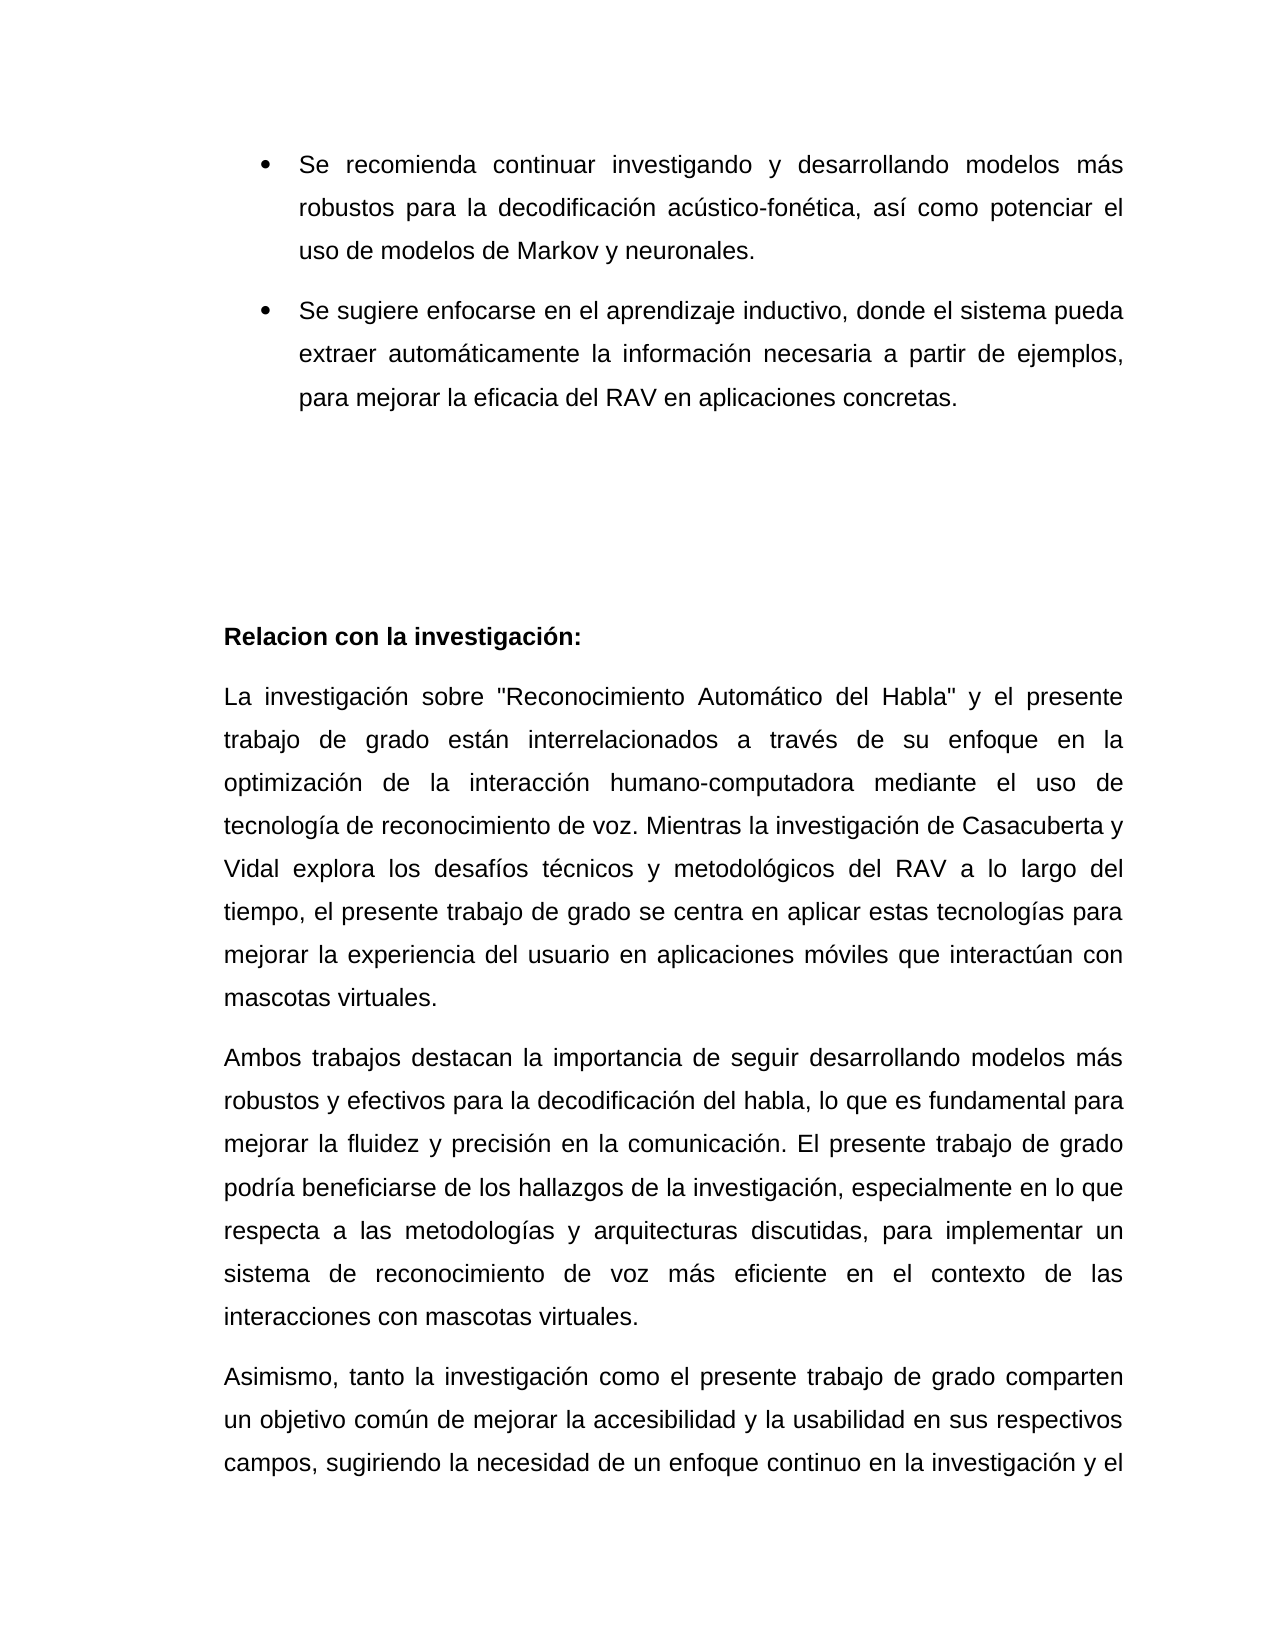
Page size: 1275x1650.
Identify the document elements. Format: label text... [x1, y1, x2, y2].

list Se sugiere enfocarse en el aprendizaje inductivo, donde el sistema pueda extraer automáticamente la información necesaria a partir de ejemplos, para mejorar la eficacia del RAV en aplicaciones concretas. [261, 296, 1125, 411]
list Se recomienda continuar investigando y desarrollando modelos más robustos para la decodificación acústico-fonética, así como potenciar el uso de modelos de Markov y neuronales. [261, 150, 1125, 265]
text Relacion con la investigación: [224, 622, 1125, 650]
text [224, 1362, 1125, 1477]
text La investigación sobre "Reconocimiento Automático del Habla" y el presente trabajo de grado están interrelacionados a través de su enfoque en la optimización de la interacción humano-computadora mediante el uso de tecnología de reconocimiento de voz. Mientras la investigación de Casacuberta y Vidal explora los desafíos técnicos y metodológicos del RAV a lo largo del tiempo, el presente trabajo de grado se centra en aplicar estas tecnologías para mejorar la experiencia del usuario en aplicaciones móviles que interactúan con mascotas virtuales. [224, 681, 1125, 1012]
text Ambos trabajos destacan la importancia de seguir desarrollando modelos más robustos y efectivos para la decodificación del habla, lo que es fundamental para mejorar la fluidez y precisión en la comunicación. El presente trabajo de grado podría beneficiarse de los hallazgos de la investigación, especialmente en lo que respecta a las metodologías y arquitecturas discutidas, para implementar un sistema de reconocimiento de voz más eficiente en el contexto de las interacciones con mascotas virtuales. [224, 1043, 1125, 1331]
